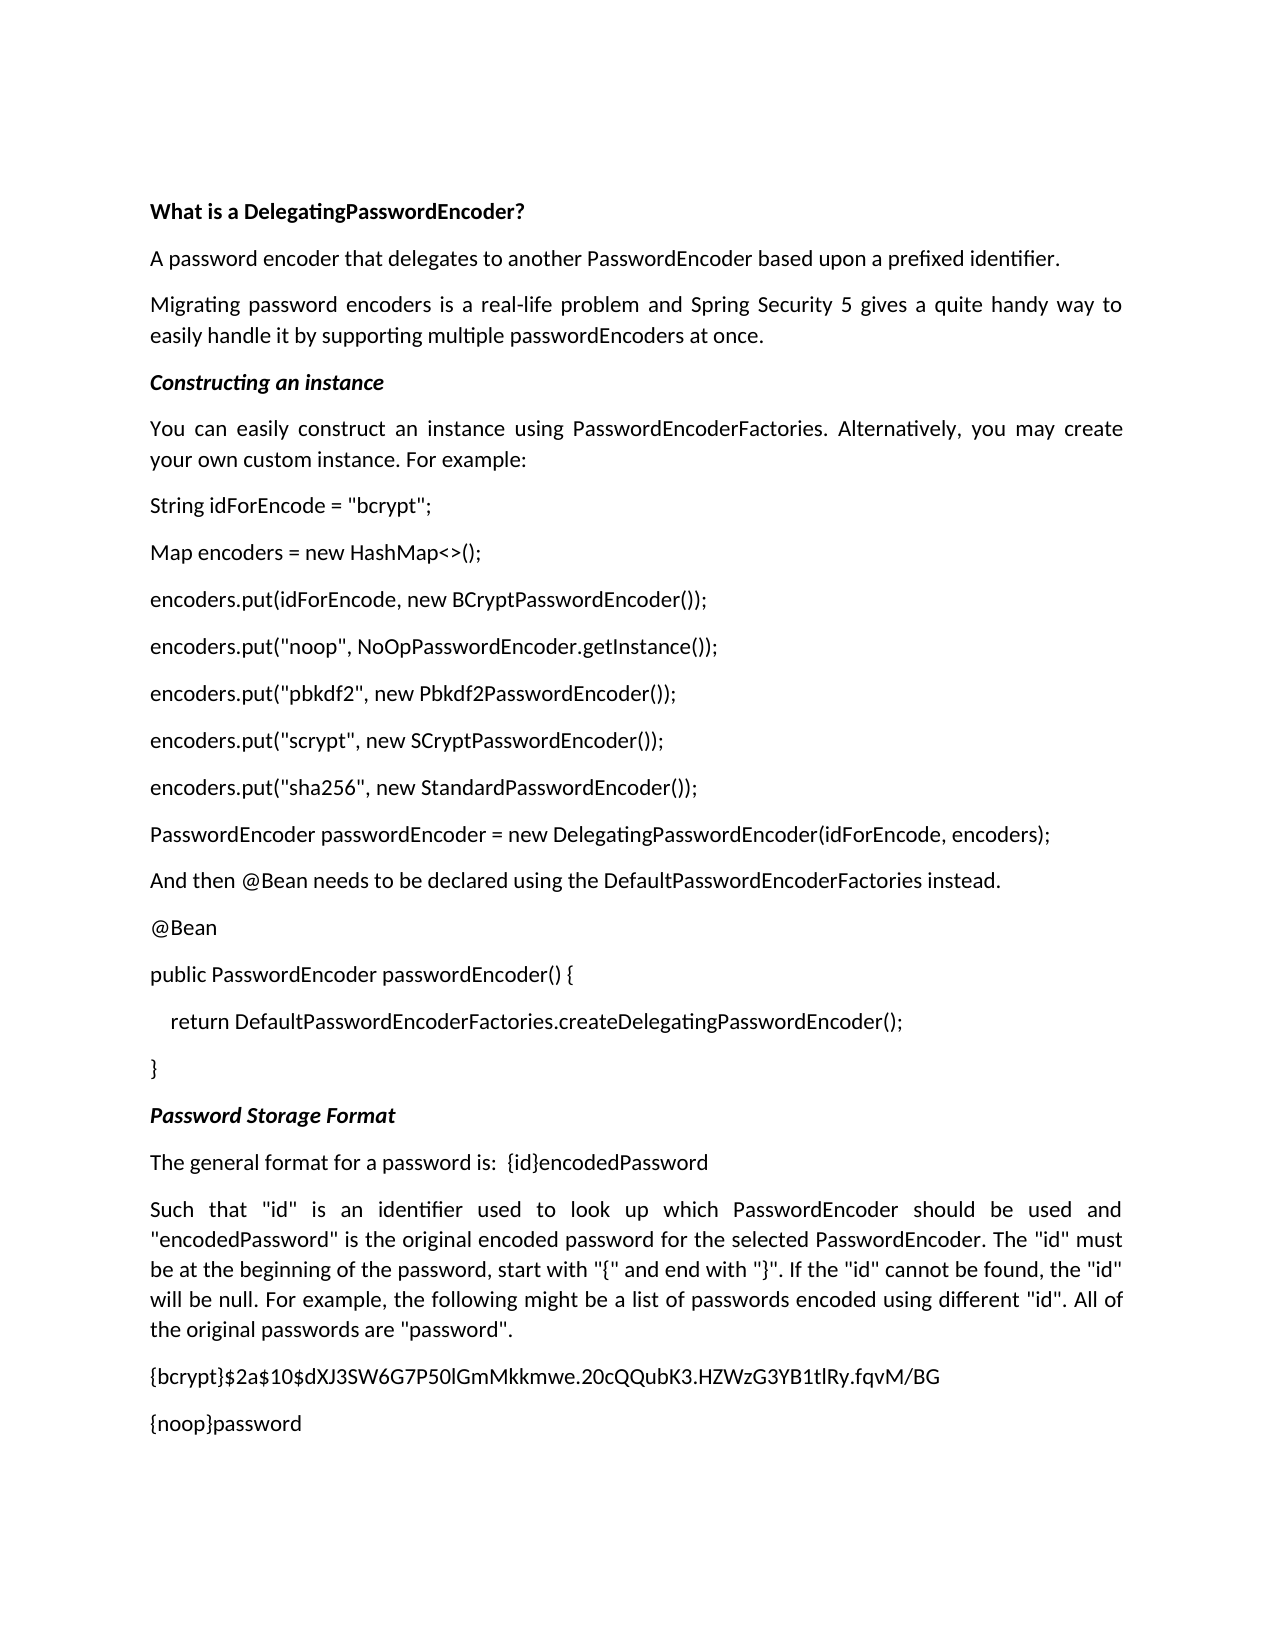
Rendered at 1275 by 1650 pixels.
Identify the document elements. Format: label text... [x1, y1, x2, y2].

text encoders.put("sha256", new StandardPasswordEncoder()); [150, 773, 1125, 801]
text What is a DelegatingPasswordEncoder? [150, 197, 1125, 225]
text Constructing an instance [150, 368, 1125, 396]
text encoders.put("pbkdf2", new Pbkdf2PasswordEncoder()); [150, 679, 1125, 707]
text } [150, 1054, 1125, 1082]
text Map encoders = new HashMap<>(); [150, 538, 1125, 567]
text String idForEncode = "bcrypt"; [150, 492, 1125, 520]
text {bcrypt}$2a$10$dXJ3SW6G7P50lGmMkkmwe.20cQQubK3.HZWzG3YB1tlRy.fqvM/BG [150, 1362, 1125, 1391]
text return DefaultPasswordEncoderFactories.createDelegatingPasswordEncoder(); [150, 1007, 1125, 1035]
text You can easily construct an instance using PasswordEncoderFactories. Alternatively, you may create your own custom instance. For example: [150, 414, 1125, 473]
text Such that "id" is an identifier used to look up which PasswordEncoder should be used and "encodedPassword" is the original encoded password for the selected PasswordEncoder. The "id" must be at the beginning of the password, start with "{" and end with "}". If the "id" cannot be found, the "id" will be null. For example, the following might be a list of passwords encoded using different "id". All of the original passwords are "password". [150, 1195, 1125, 1344]
text encoders.put("scrypt", new SCryptPasswordEncoder()); [150, 726, 1125, 754]
text The general format for a password is: {id}encodedPassword [150, 1148, 1125, 1176]
text And then @Bean needs to be declared using the DefaultPasswordEncoderFactories instead. [150, 867, 1125, 895]
text encoders.put(idForEncode, new BCryptPasswordEncoder()); [150, 585, 1125, 613]
text encoders.put("noop", NoOpPasswordEncoder.getInstance()); [150, 632, 1125, 660]
text @Bean [150, 913, 1125, 942]
text PasswordEncoder passwordEncoder = new DelegatingPasswordEncoder(idForEncode, encoders); [150, 820, 1125, 848]
text A password encoder that delegates to another PasswordEncoder based upon a prefixed identifier. [150, 244, 1125, 272]
text {noop}password [150, 1409, 1125, 1437]
text Migrating password encoders is a real-life problem and Spring Security 5 gives a quite handy way to easily handle it by supporting multiple passwordEncoders at once. [150, 291, 1125, 349]
text Password Storage Format [150, 1101, 1125, 1129]
text public PasswordEncoder passwordEncoder() { [150, 960, 1125, 988]
